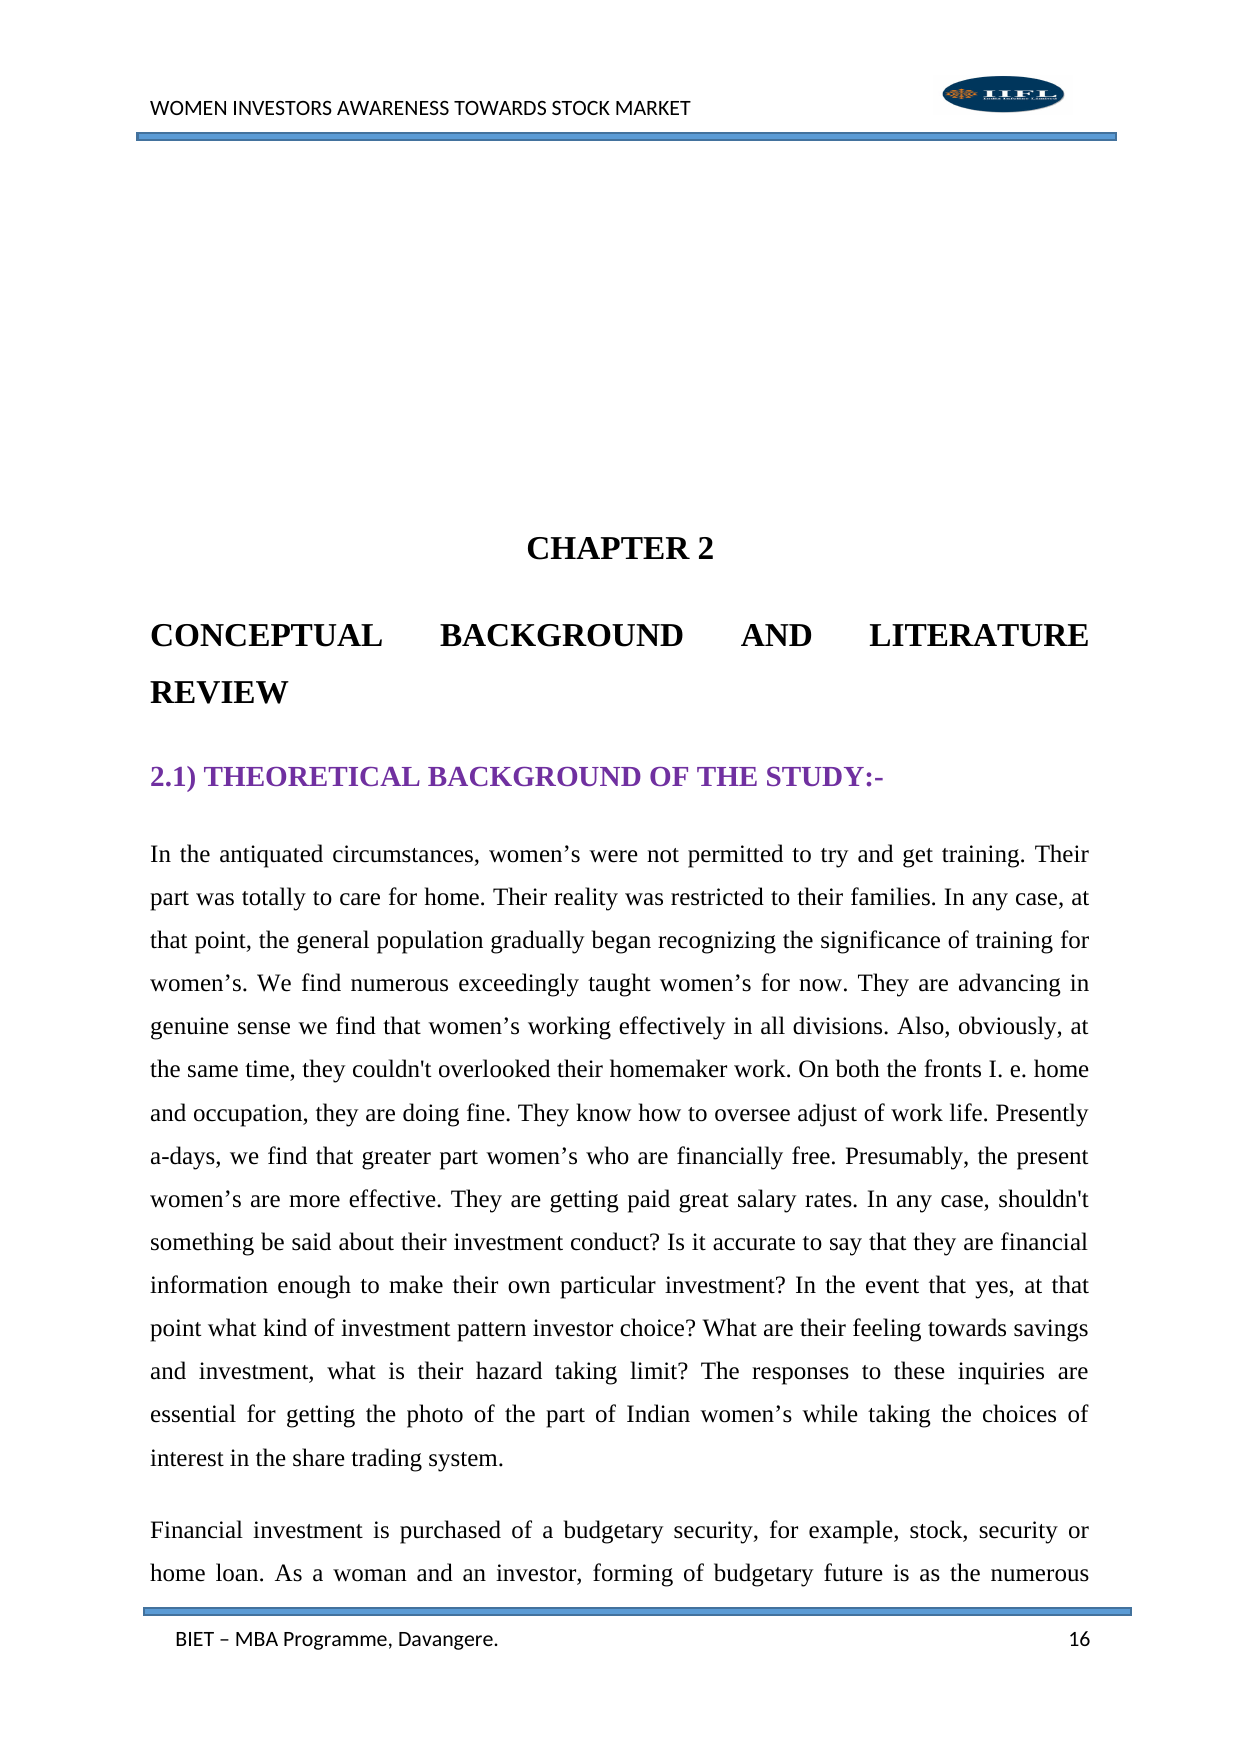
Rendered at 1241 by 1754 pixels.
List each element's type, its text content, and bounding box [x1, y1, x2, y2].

text CONCEPTUAL BACKGROUND AND LITERATURE REVIEW [150, 615, 1090, 711]
text In the antiquated circumstances, women’s were not permitted to try and get training. Their part was totally to care for home. Their reality was restricted to their families. In any case, at that point, the general population gradually began recognizing the significance of training for women’s. We find numerous exceedingly taught women’s for now. They are advancing in genuine sense we find that women’s working effectively in all divisions. Also, obviously, at the same time, they couldn't overlooked their homemaker work. On both the fronts I. e. home and occupation, they are doing fine. They know how to oversee adjust of work life. Presently a-days, we find that greater part women’s who are financially free. Presumably, the present women’s are more effective. They are getting paid great salary rates. In any case, shouldn't something be said about their investment conduct? Is it accurate to say that they are financial information enough to make their own particular investment? In the event that yes, at that point what kind of investment pattern investor choice? What are their feeling towards savings and investment, what is their hazard taking limit? The responses to these inquiries are essential for getting the photo of the part of Indian women’s while taking the choices of interest in the share trading system. [150, 839, 1090, 1471]
text CHAPTER 2 [150, 528, 1090, 567]
text 2.1) THEORETICAL BACKGROUND OF THE STUDY:- [150, 759, 1090, 793]
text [150, 1515, 1090, 1587]
picture [933, 75, 1073, 115]
